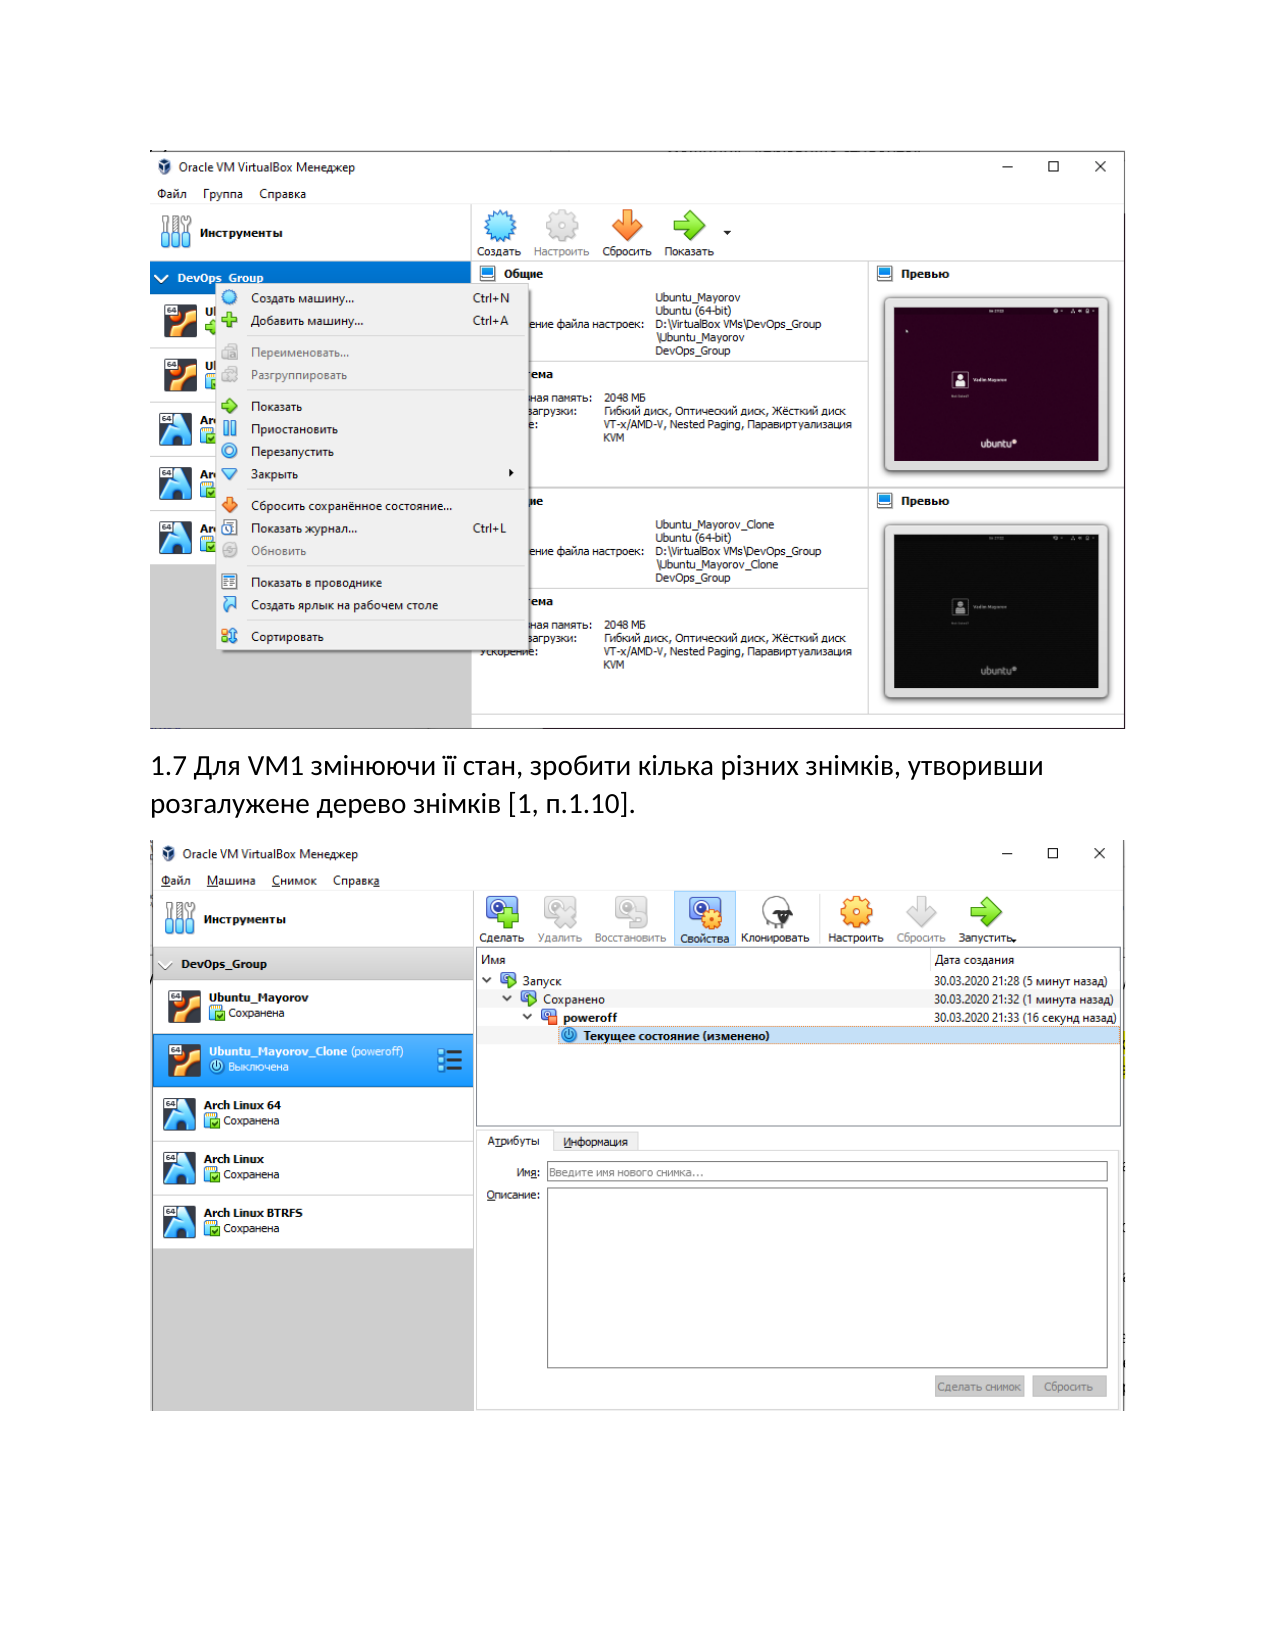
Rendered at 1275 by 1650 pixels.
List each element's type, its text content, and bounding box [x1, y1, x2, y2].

picture [150, 840, 1125, 1411]
picture [150, 150, 1125, 729]
text 1.7 Для VM1 змінюючи її стан, зробити кілька різних знімків, утворивши розгалужене дерево знімків [1, п.1.10]. [150, 747, 1125, 821]
